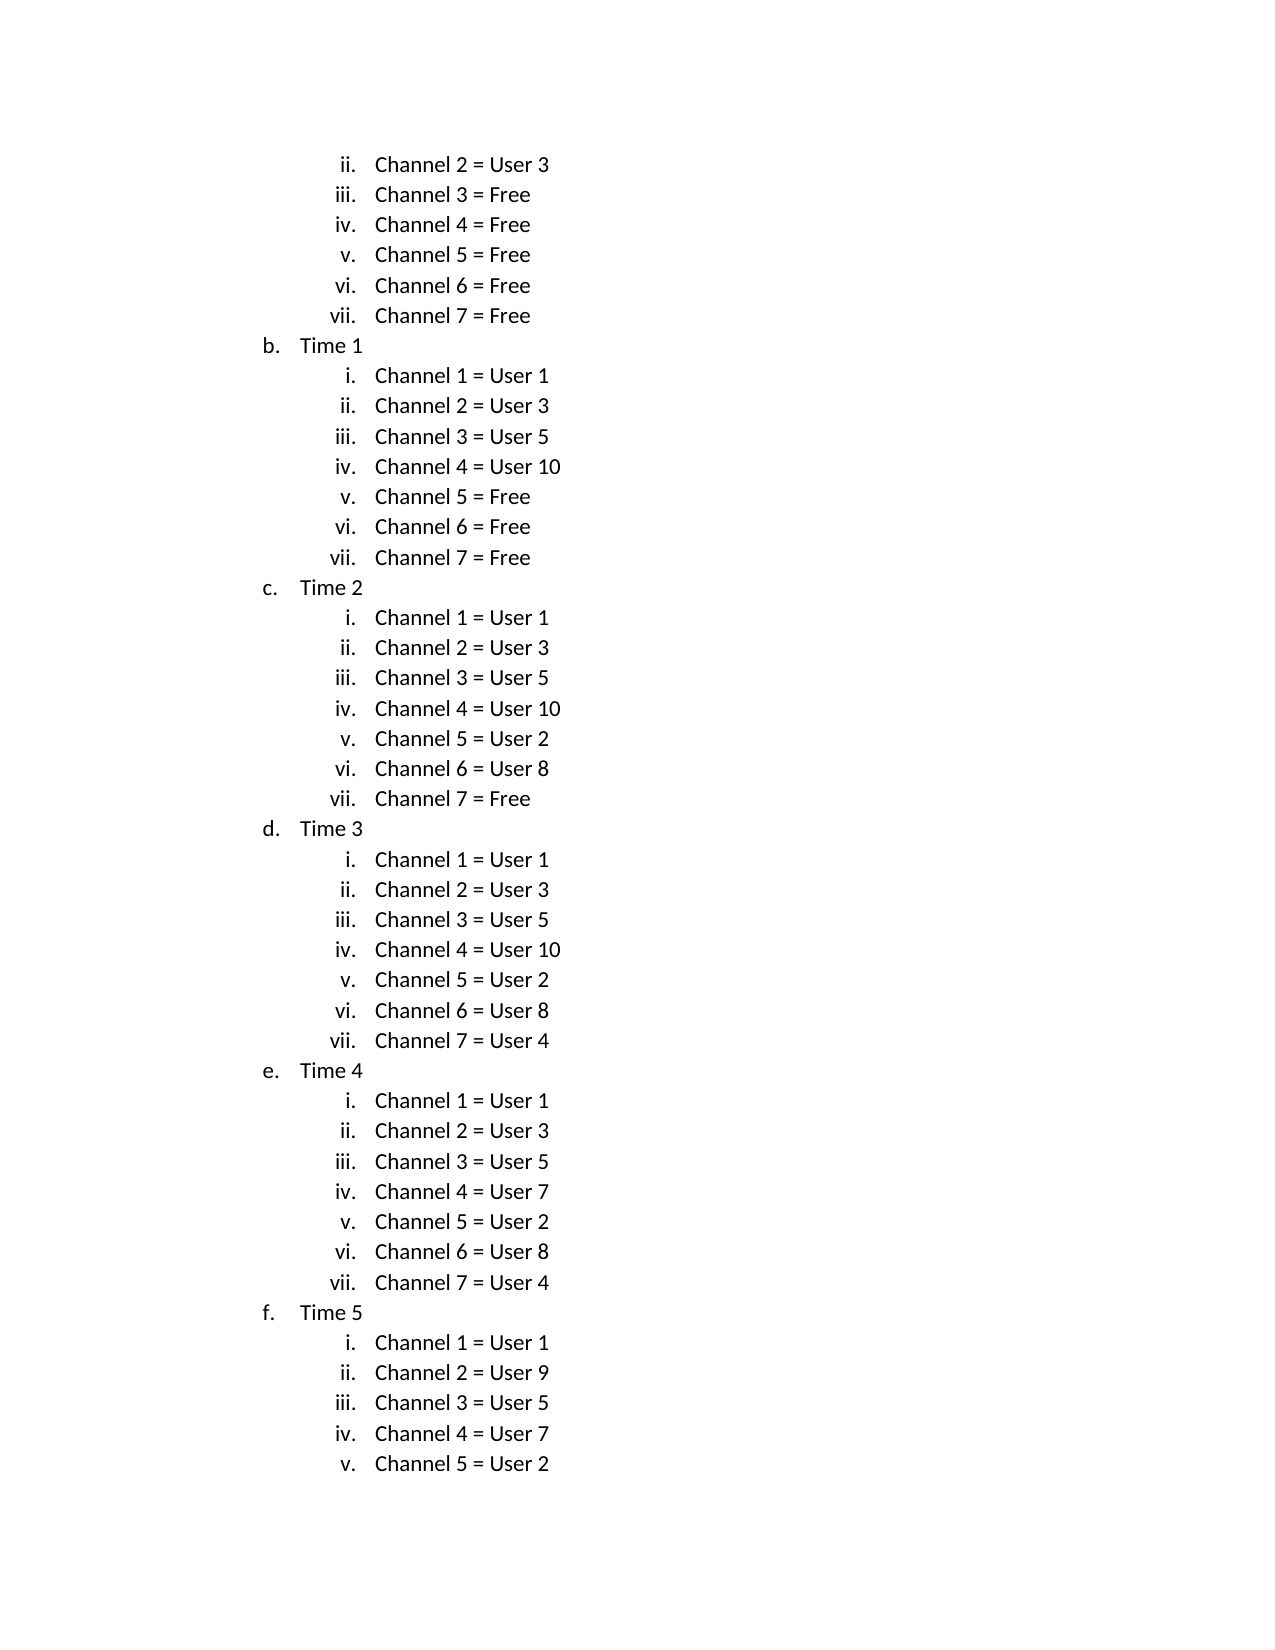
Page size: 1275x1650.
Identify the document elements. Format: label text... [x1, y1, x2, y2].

list Channel 3 = User 5 [356, 905, 1125, 933]
list Channel 7 = Free [356, 784, 1125, 812]
list Channel 3 = User 5 [356, 663, 1125, 692]
list Channel 4 = User 7 [356, 1177, 1125, 1205]
list Channel 4 = Free [356, 210, 1125, 238]
list Channel 4 = User 7 [356, 1419, 1125, 1447]
list Channel 3 = User 5 [356, 1147, 1125, 1175]
list Channel 7 = User 4 [356, 1268, 1125, 1296]
list Channel 2 = User 3 [356, 392, 1125, 420]
list Channel 7 = User 4 [356, 1026, 1125, 1054]
list Time 5 [262, 1298, 1125, 1326]
list Channel 2 = User 3 [356, 875, 1125, 903]
list Channel 2 = User 3 [356, 633, 1125, 661]
list Channel 2 = User 3 [356, 1117, 1125, 1145]
list Channel 6 = Free [356, 512, 1125, 541]
list Channel 5 = User 2 [356, 966, 1125, 994]
list Time 2 [262, 573, 1125, 601]
list Time 4 [262, 1056, 1125, 1084]
list Channel 1 = User 1 [356, 1328, 1125, 1356]
list Channel 6 = Free [356, 271, 1125, 299]
list Channel 1 = User 1 [356, 845, 1125, 873]
list Channel 3 = Free [356, 180, 1125, 208]
list Channel 5 = User 2 [356, 724, 1125, 752]
list Channel 4 = User 10 [356, 694, 1125, 722]
list Channel 5 = User 2 [356, 1449, 1125, 1477]
list Channel 1 = User 1 [356, 603, 1125, 631]
list Channel 3 = User 5 [356, 1388, 1125, 1417]
list Channel 6 = User 8 [356, 754, 1125, 782]
list Channel 7 = Free [356, 301, 1125, 329]
list Channel 5 = User 2 [356, 1207, 1125, 1235]
list Time 1 [262, 331, 1125, 359]
list Channel 2 = User 9 [356, 1358, 1125, 1386]
list Channel 6 = User 8 [356, 996, 1125, 1024]
list Channel 6 = User 8 [356, 1237, 1125, 1266]
list Channel 5 = Free [356, 241, 1125, 269]
list Channel 5 = Free [356, 482, 1125, 510]
list Channel 4 = User 10 [356, 935, 1125, 963]
list Channel 4 = User 10 [356, 452, 1125, 480]
list Channel 1 = User 1 [356, 361, 1125, 389]
list Channel 2 = User 3 [356, 150, 1125, 178]
list Channel 7 = Free [356, 543, 1125, 571]
list Time 3 [262, 814, 1125, 843]
list Channel 3 = User 5 [356, 422, 1125, 450]
list Channel 1 = User 1 [356, 1086, 1125, 1114]
